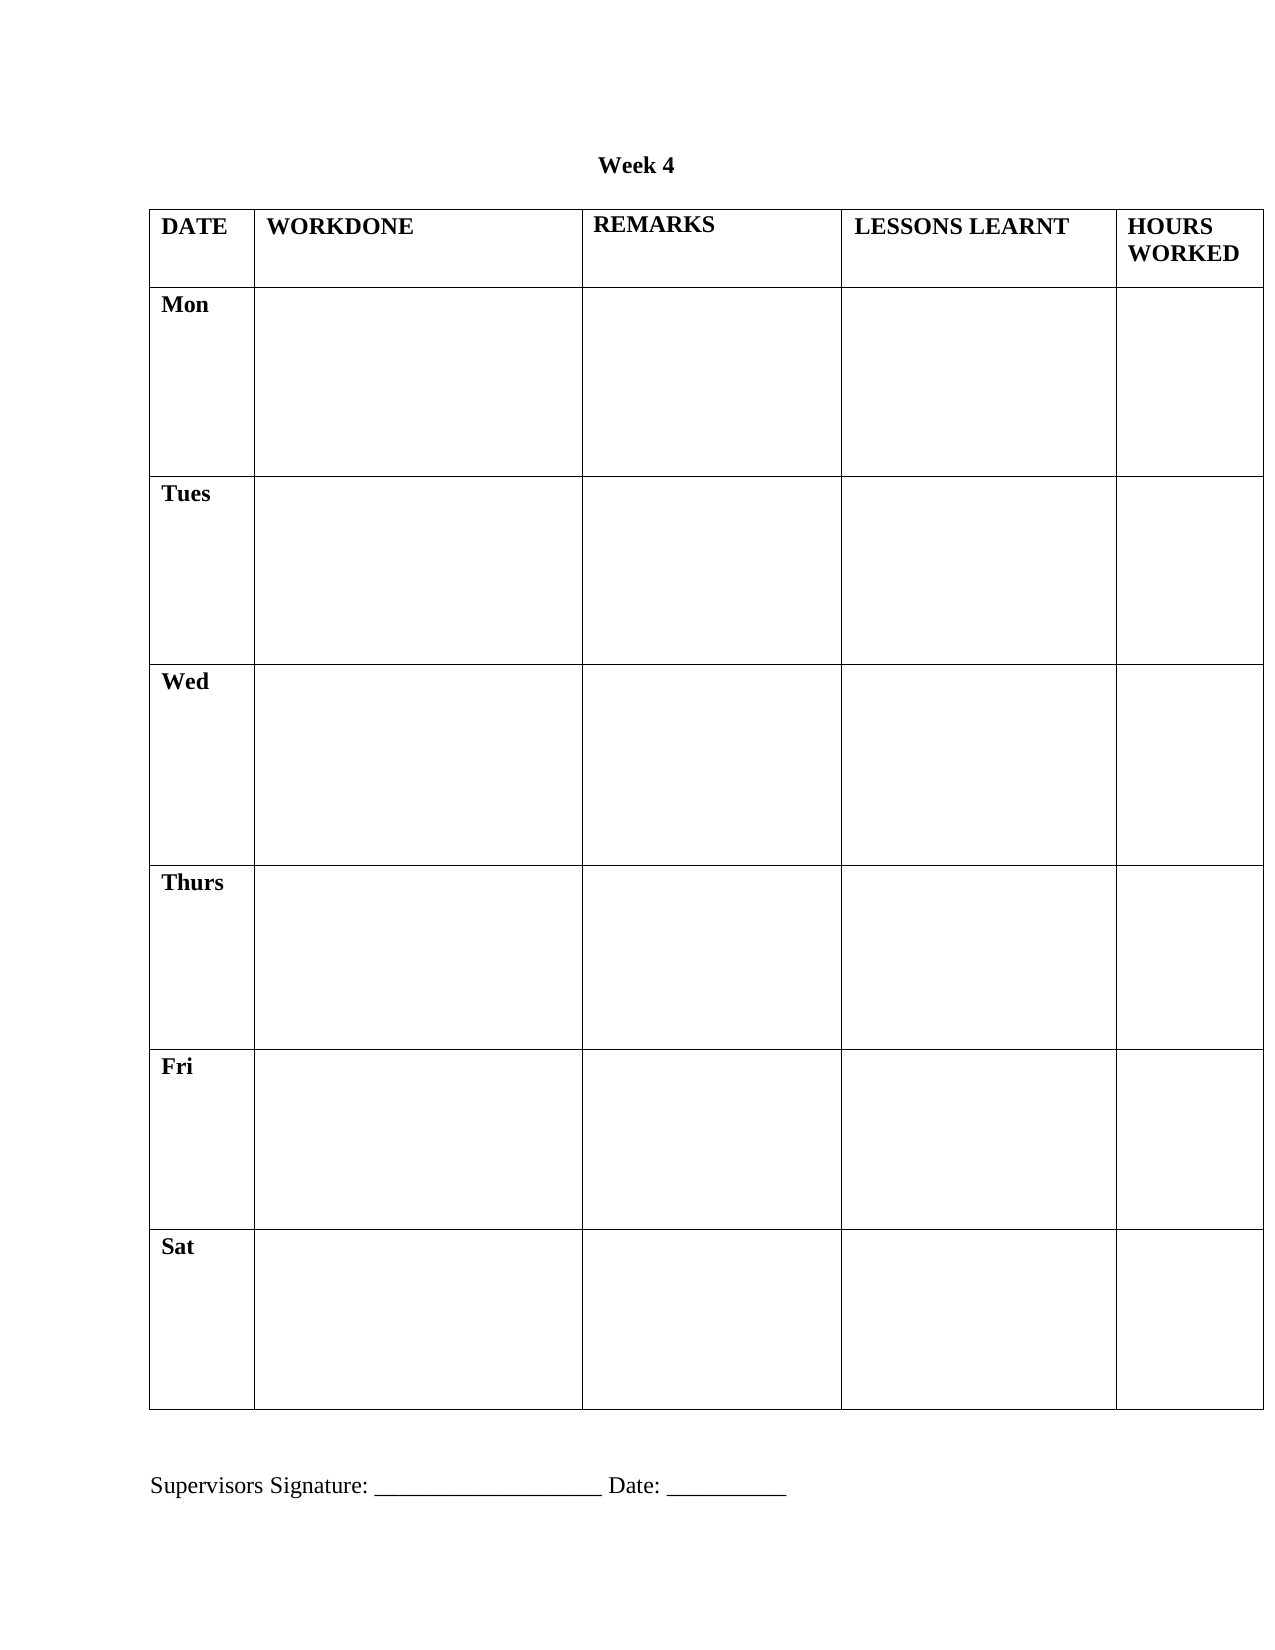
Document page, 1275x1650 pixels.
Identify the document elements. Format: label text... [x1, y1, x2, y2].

table_header LESSONS LEARNT [842, 210, 1116, 287]
table_cell [255, 866, 582, 1049]
table_cell [583, 1230, 841, 1409]
table_cell [583, 665, 841, 865]
table_cell [842, 665, 1116, 865]
table_cell [255, 1050, 582, 1229]
text Week 4 [598, 151, 1188, 179]
table_cell [255, 665, 582, 865]
table_cell [583, 288, 841, 476]
table_cell [583, 866, 841, 1049]
table_cell [255, 288, 582, 476]
table_cell Mon [150, 288, 254, 476]
table_cell [583, 1050, 841, 1229]
table_cell [1117, 665, 1263, 865]
table_cell [1117, 288, 1263, 476]
text Supervisors Signature: ___________________ Date: __________ [150, 1471, 1188, 1498]
table_cell Fri [150, 1050, 254, 1229]
table_cell [255, 477, 582, 664]
table_header WORKDONE [255, 210, 582, 287]
table_cell [842, 1230, 1116, 1409]
table_cell Wed [150, 665, 254, 865]
table_cell [583, 477, 841, 664]
table_header DATE [150, 210, 254, 287]
table_cell [1117, 1230, 1263, 1409]
table_cell [1117, 1050, 1263, 1229]
table_header HOURS WORKED [1117, 210, 1263, 287]
table_cell [842, 1050, 1116, 1229]
table_header REMARKS [583, 210, 841, 287]
table_cell [842, 288, 1116, 476]
table_cell Sat [150, 1230, 254, 1409]
table_cell [255, 1230, 582, 1409]
table_cell Tues [150, 477, 254, 664]
table_cell [842, 866, 1116, 1049]
table_cell [842, 477, 1116, 664]
table_cell [1117, 866, 1263, 1049]
table_cell [1117, 477, 1263, 664]
table_cell Thurs [150, 866, 254, 1049]
